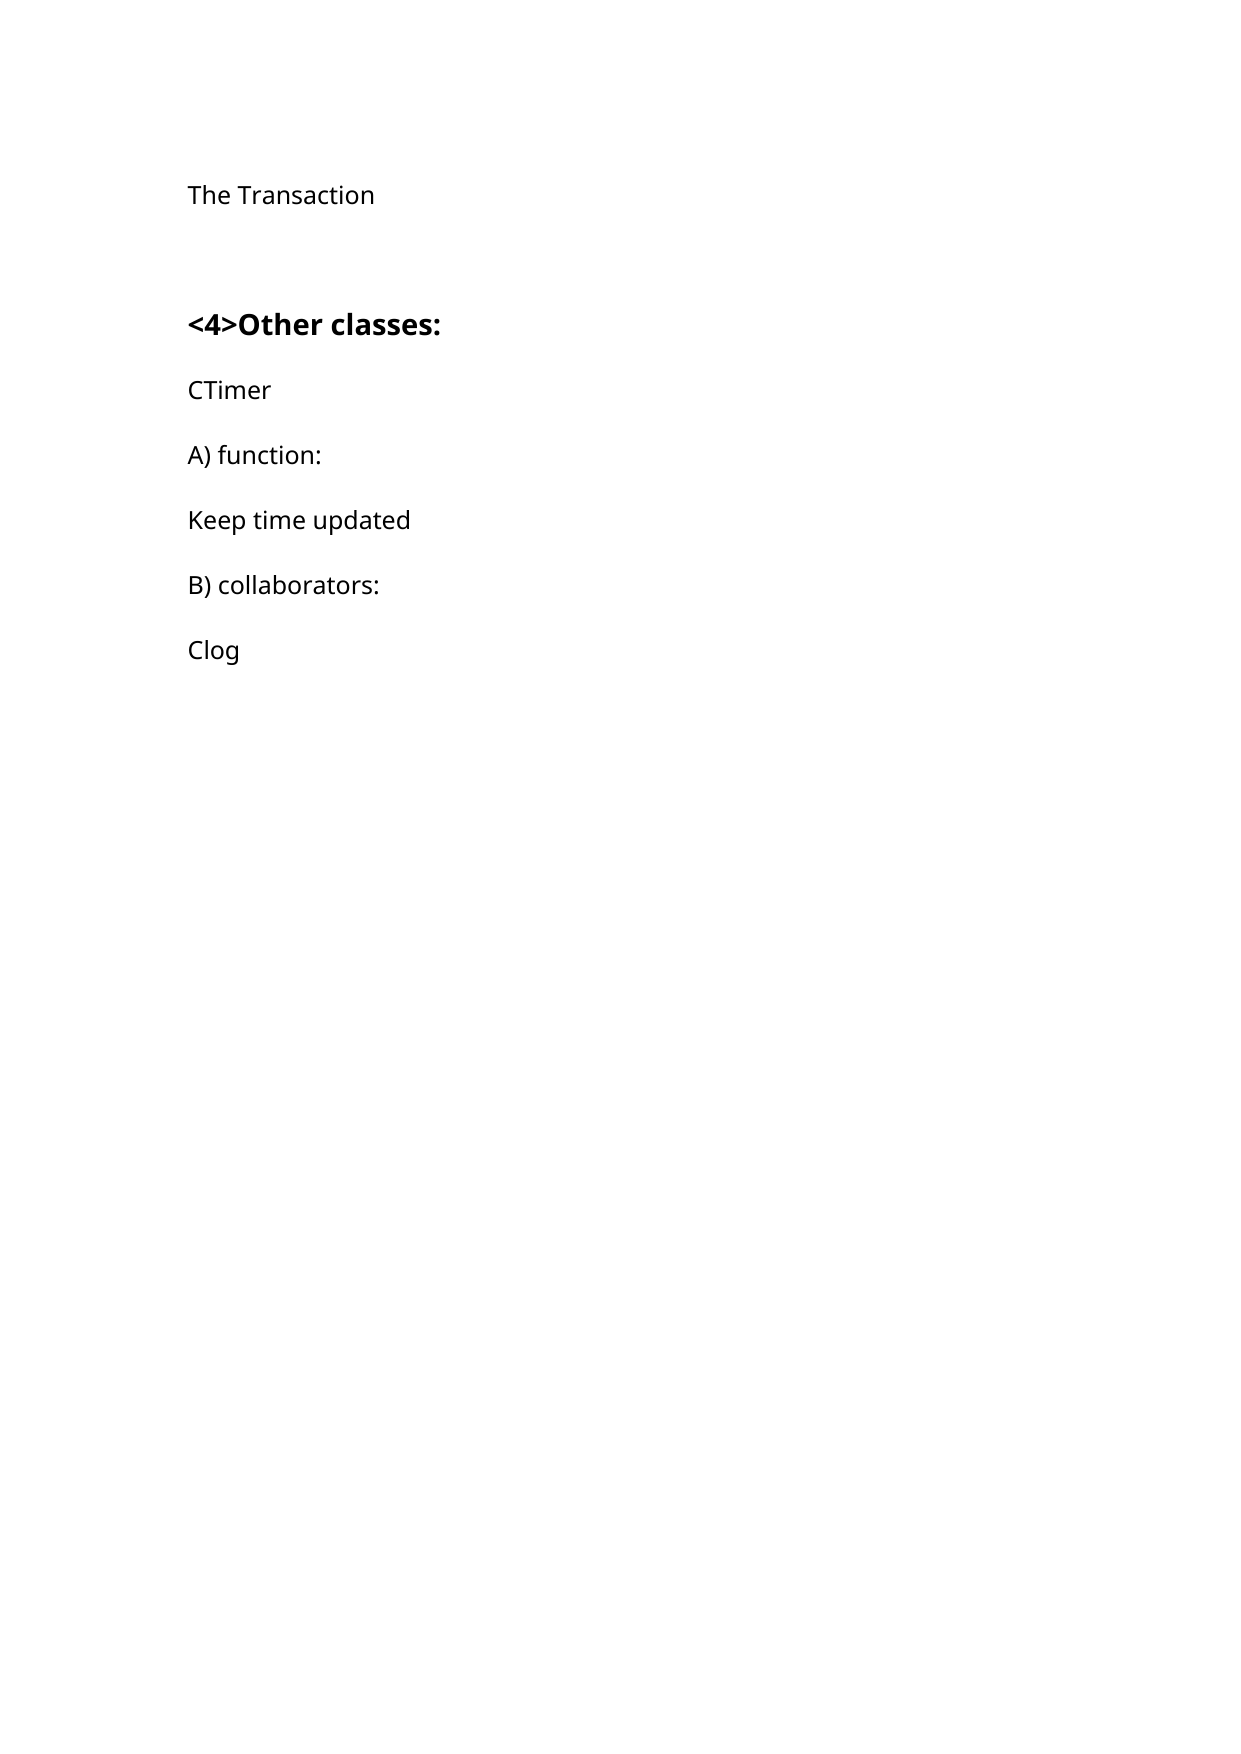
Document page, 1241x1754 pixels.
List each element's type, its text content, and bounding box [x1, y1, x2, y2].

list B) collaborators: [187, 552, 1053, 617]
list A) function: [187, 422, 1053, 487]
list <4>Other classes: [187, 292, 1053, 357]
list The Transaction [187, 162, 1053, 227]
list Keep time updated [187, 487, 1053, 552]
list Clog [187, 617, 1053, 682]
list CTimer [187, 357, 1053, 422]
